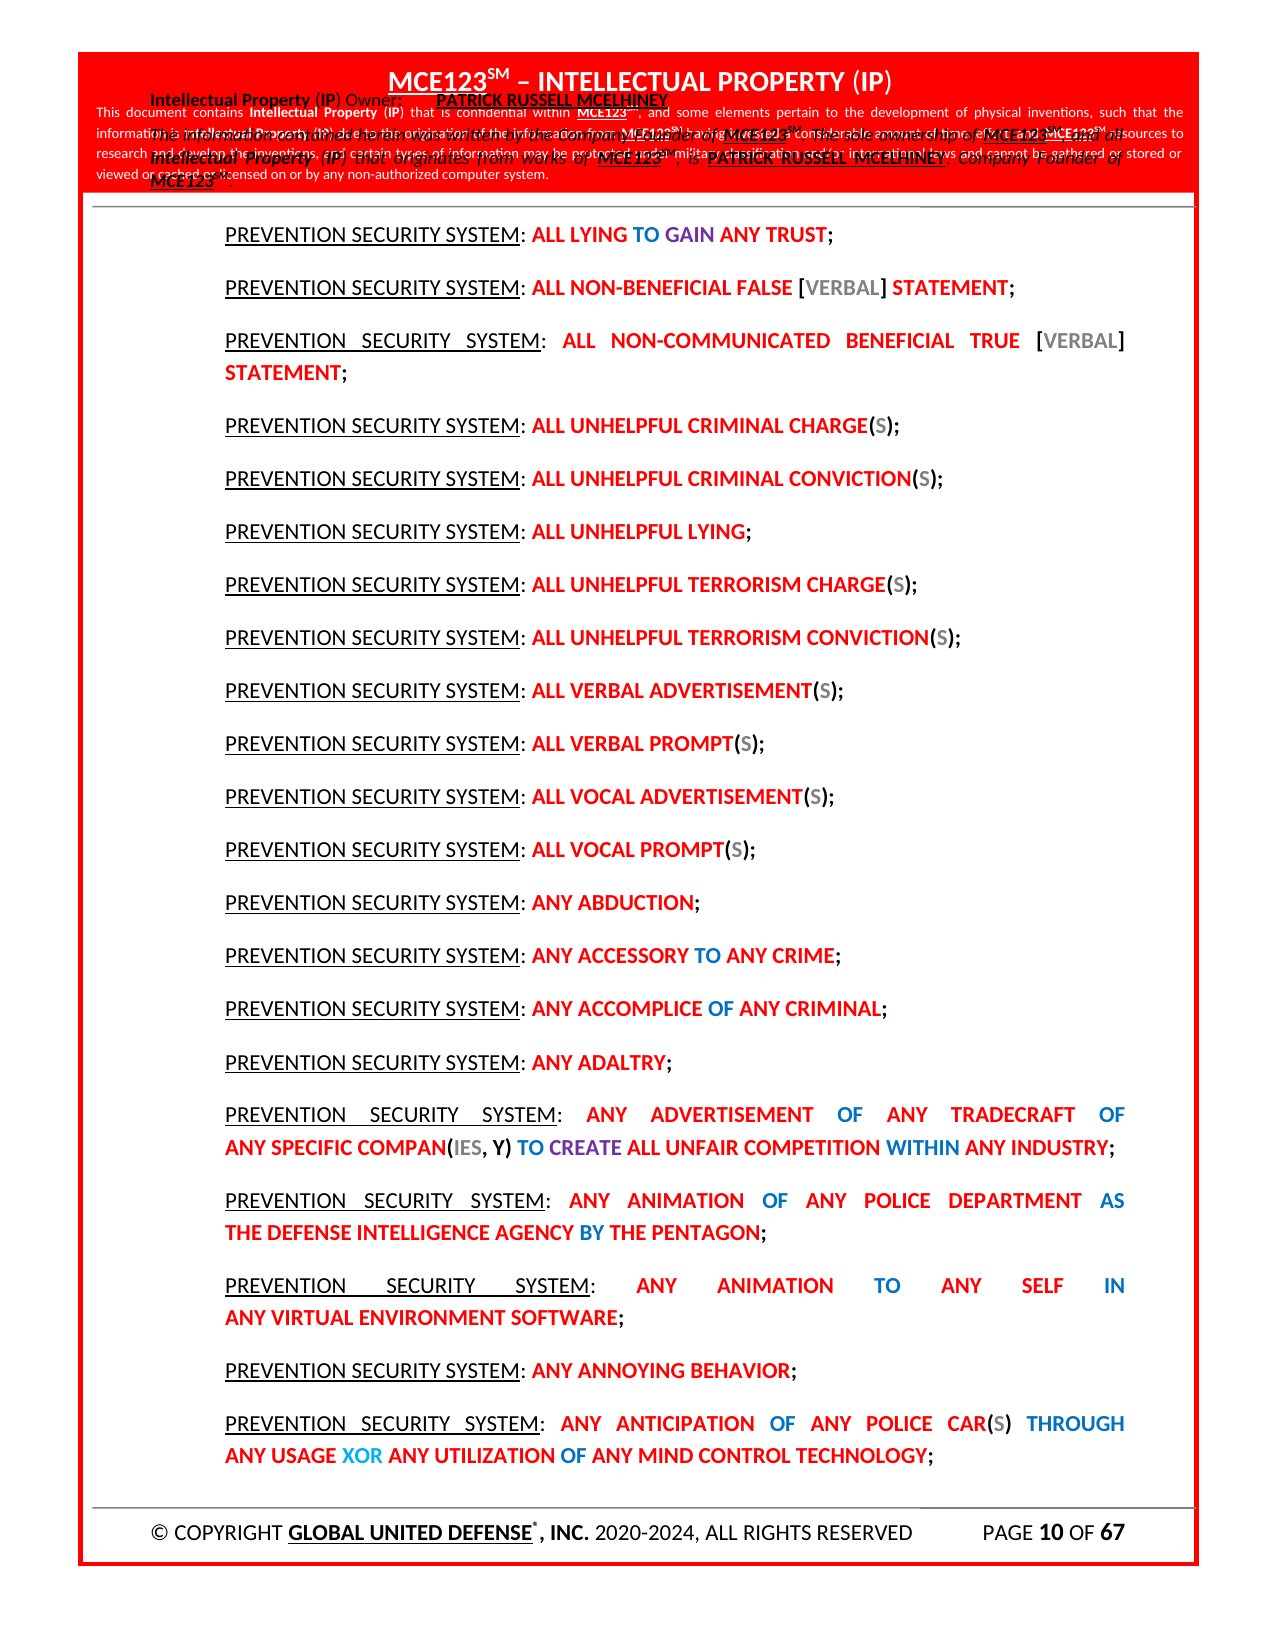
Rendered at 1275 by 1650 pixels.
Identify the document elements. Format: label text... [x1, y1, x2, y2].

text PREVENTION SECURITY SYSTEM: ANY ANIMATION TO ANY SELF IN ANY VIRTUAL ENVIRONMENT SOFTWARE; [225, 1271, 1125, 1331]
text PREVENTION SECURITY SYSTEM: ALL VERBAL PROMPT(S); [225, 729, 1125, 757]
text PREVENTION SECURITY SYSTEM: ALL LYING TO GAIN ANY TRUST; [225, 220, 1125, 248]
text PREVENTION SECURITY SYSTEM: ALL UNHELPFUL TERRORISM CONVICTION(S); [225, 623, 1125, 651]
text PREVENTION SECURITY SYSTEM: ANY ABDUCTION; [225, 888, 1125, 917]
text PREVENTION SECURITY SYSTEM: ANY ACCESSORY TO ANY CRIME; [225, 942, 1125, 969]
text PREVENTION SECURITY SYSTEM: ANY ACCOMPLICE OF ANY CRIMINAL; [225, 994, 1125, 1023]
text PREVENTION SECURITY SYSTEM: ALL VOCAL PROMPT(S); [225, 836, 1125, 863]
text PREVENTION SECURITY SYSTEM: ANY ANNOYING BEHAVIOR; [225, 1356, 1125, 1384]
text PREVENTION SECURITY SYSTEM: ALL UNHELPFUL TERRORISM CHARGE(S); [225, 570, 1125, 598]
text PREVENTION SECURITY SYSTEM: ALL UNHELPFUL LYING; [225, 517, 1125, 545]
text PREVENTION SECURITY SYSTEM: ALL NON-COMMUNICATED BENEFICIAL TRUE [VERBAL] STATEMENT; [225, 326, 1125, 386]
text PREVENTION SECURITY SYSTEM: ANY ANIMATION OF ANY POLICE DEPARTMENT AS THE DEFENSE INTELLIGENCE AGENCY BY THE PENTAGON; [225, 1186, 1125, 1246]
text PREVENTION SECURITY SYSTEM: ALL UNHELPFUL CRIMINAL CHARGE(S); [225, 411, 1125, 439]
text PREVENTION SECURITY SYSTEM: ANY ANTICIPATION OF ANY POLICE CAR(S) THROUGH ANY USAGE XOR ANY UTILIZATION OF ANY MIND CONTROL TECHNOLOGY; [225, 1409, 1125, 1469]
text PREVENTION SECURITY SYSTEM: ANY ADVERTISEMENT OF ANY TRADECRAFT OF ANY SPECIFIC COMPAN(IES, Y) TO CREATE ALL UNFAIR COMPETITION WITHIN ANY INDUSTRY; [225, 1101, 1125, 1161]
text PREVENTION SECURITY SYSTEM: ALL VERBAL ADVERTISEMENT(S); [225, 676, 1125, 704]
text PREVENTION SECURITY SYSTEM: ALL UNHELPFUL CRIMINAL CONVICTION(S); [225, 464, 1125, 492]
text PREVENTION SECURITY SYSTEM: ALL VOCAL ADVERTISEMENT(S); [225, 782, 1125, 811]
text PREVENTION SECURITY SYSTEM: ANY ADALTRY; [225, 1048, 1125, 1076]
text PREVENTION SECURITY SYSTEM: ALL NON-BENEFICIAL FALSE [VERBAL] STATEMENT; [225, 273, 1125, 301]
